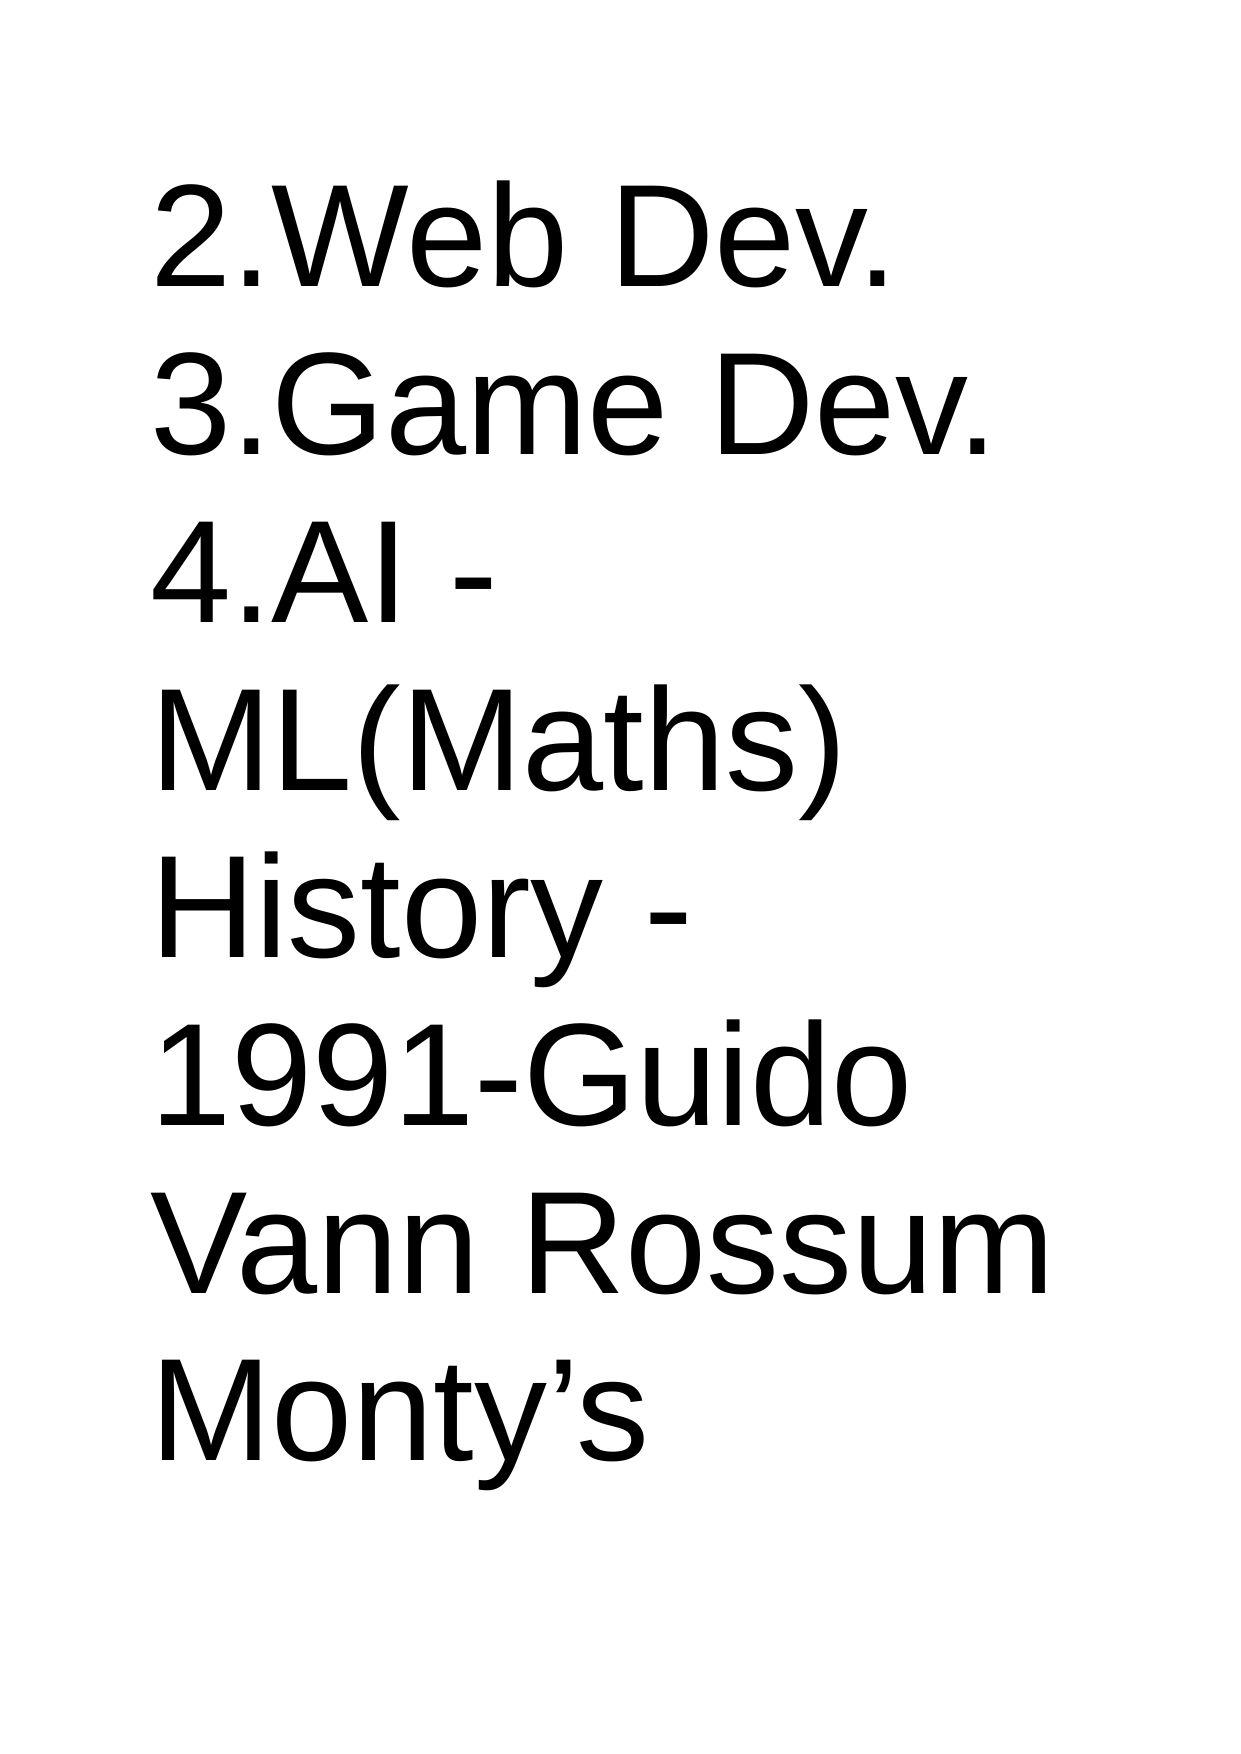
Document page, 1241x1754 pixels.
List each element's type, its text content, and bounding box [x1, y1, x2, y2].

text 3.Game Dev. [150, 318, 1090, 485]
text 4.AI - ML(Maths) [150, 485, 1090, 821]
text 2.Web Dev. [150, 150, 1090, 318]
text History - 1991-Guido Vann Rossum [150, 821, 1090, 1324]
